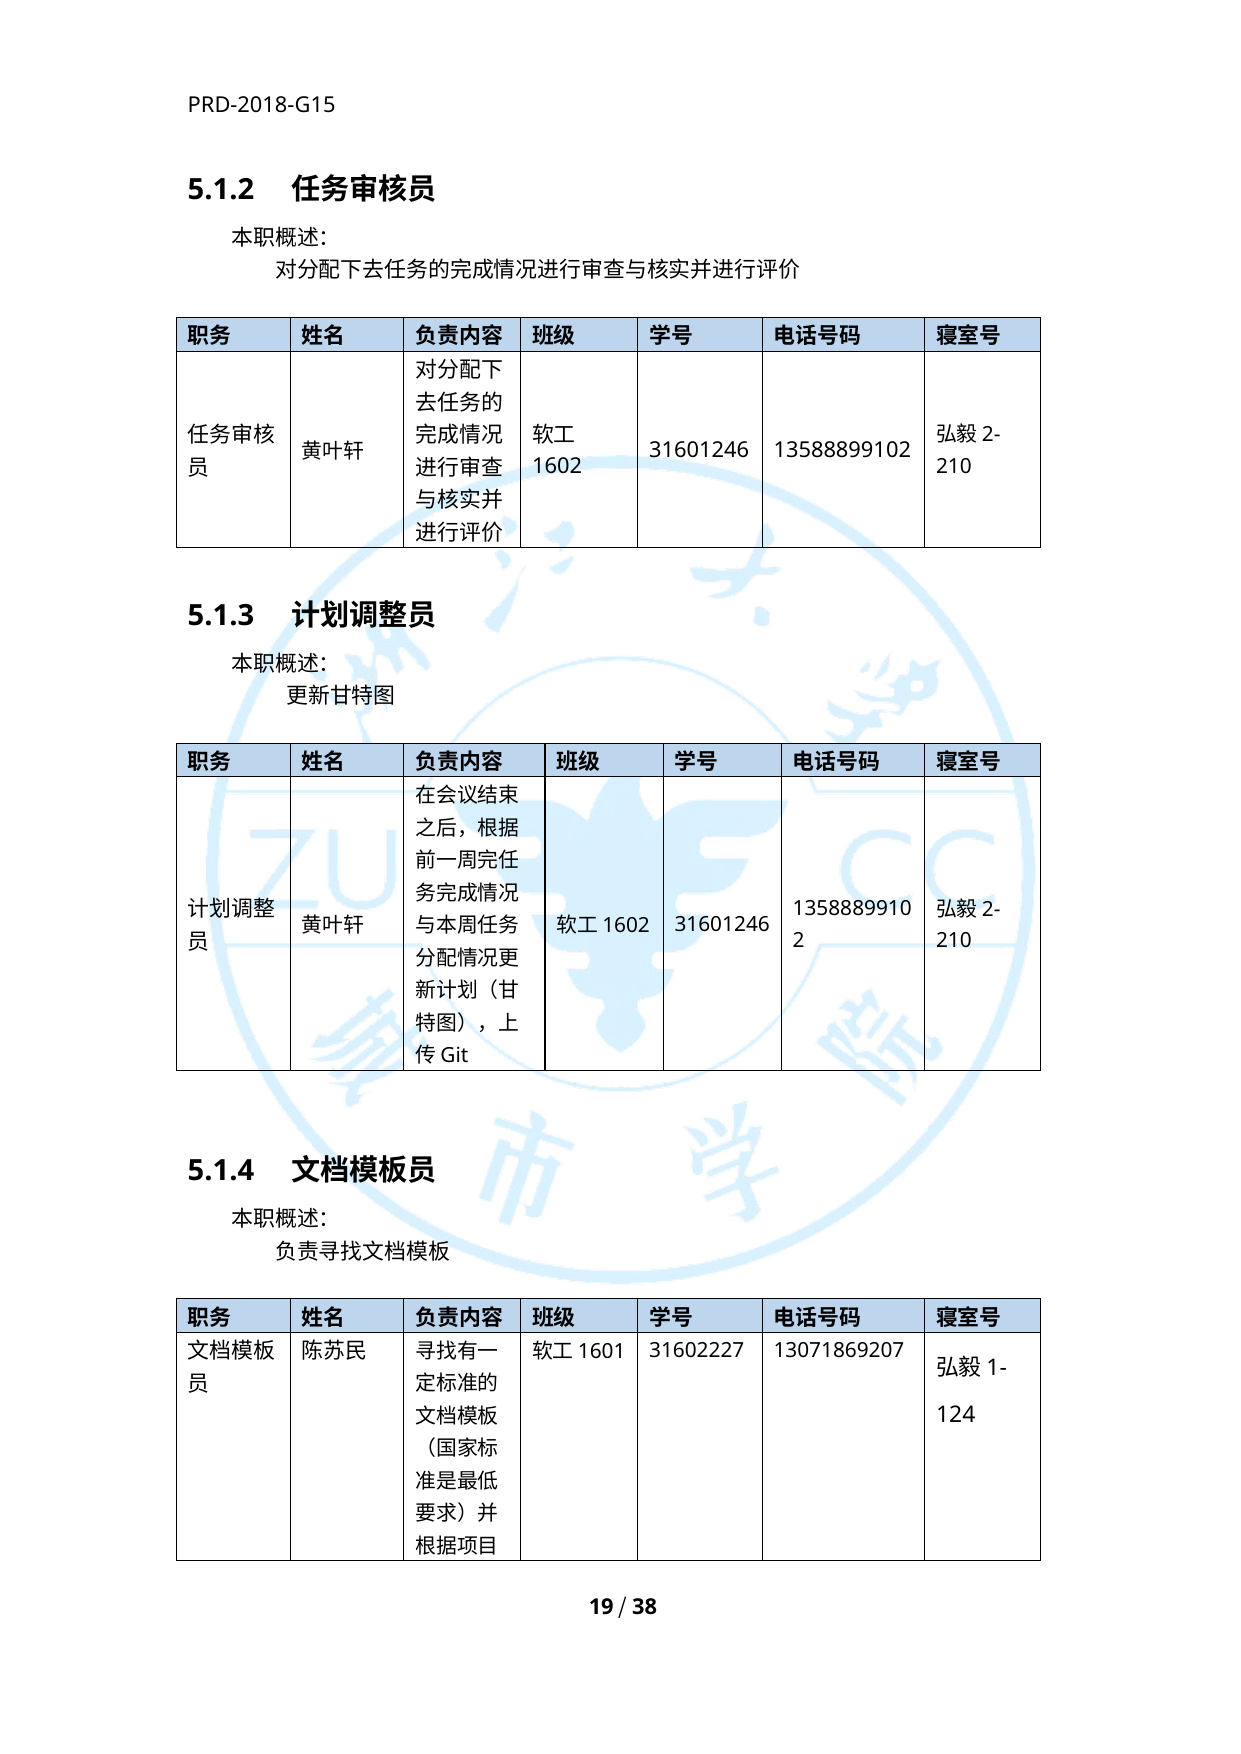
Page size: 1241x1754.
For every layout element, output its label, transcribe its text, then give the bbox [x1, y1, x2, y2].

table_cell 在会议结束之后，根据前一周完任务完成情况与本周任务分配情况更新计划（甘特图），上传Git [404, 777, 544, 1070]
table_cell 31602227 [638, 1333, 762, 1560]
text 更新甘特图 [231, 678, 1053, 710]
table_cell 任务审核员 [177, 352, 290, 547]
table_header 寝室号 [925, 1299, 1040, 1332]
table_cell 13071869207 [763, 1333, 924, 1560]
table_header 电话号码 [763, 1299, 924, 1332]
table_cell 弘毅2-210 [925, 352, 1040, 547]
text 本职概述： [231, 219, 1053, 252]
table_header 负责内容 [404, 744, 544, 776]
table_cell 对分配下去任务的完成情况进行审查与核实并进行评价 [404, 352, 520, 547]
table_header 职务 [177, 744, 290, 776]
table_header 负责内容 [404, 1299, 520, 1332]
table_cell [404, 1333, 520, 1560]
table_cell 软工1602 [521, 352, 637, 547]
text 对分配下去任务的完成情况进行审查与核实并进行评价 [231, 252, 1053, 284]
table_header 班级 [546, 744, 663, 776]
table_header 学号 [638, 318, 762, 351]
text 负责寻找文档模板 [231, 1233, 1053, 1266]
table_header 班级 [521, 1299, 637, 1332]
table_header 职务 [177, 1299, 290, 1332]
table_cell 13588899102 [763, 352, 924, 547]
text 任务审核员 [187, 154, 1053, 219]
table_cell 弘毅2-210 [925, 777, 1040, 1070]
table_header 电话号码 [782, 744, 924, 776]
table_header 班级 [521, 318, 637, 351]
text 本职概述： [231, 1201, 1053, 1233]
table_header 职务 [177, 318, 290, 351]
table_cell 弘毅1-124 [925, 1333, 1040, 1560]
text 计划调整员 [187, 580, 1053, 645]
table_cell 文档模板员 [177, 1333, 290, 1560]
table_header 学号 [638, 1299, 762, 1332]
table_header 电话号码 [763, 318, 924, 351]
table_cell 黄叶轩 [291, 352, 403, 547]
table_header 姓名 [291, 744, 403, 776]
table_cell 31601246 [664, 777, 781, 1070]
table_cell 软工1602 [546, 777, 663, 1070]
table_cell 黄叶轩 [291, 777, 403, 1070]
table_header 姓名 [291, 1299, 403, 1332]
table_header 负责内容 [404, 318, 520, 351]
table_cell 计划调整员 [177, 777, 290, 1070]
text 文档模板员 [187, 1136, 1053, 1201]
table_cell 陈苏民 [291, 1333, 403, 1560]
table_header 寝室号 [925, 744, 1040, 776]
table_header 寝室号 [925, 318, 1040, 351]
table_header 学号 [664, 744, 781, 776]
table_cell 31601246 [638, 352, 762, 547]
table_header 姓名 [291, 318, 403, 351]
table_cell 软工1601 [521, 1333, 637, 1560]
table_cell 13588899102 [782, 777, 924, 1070]
text 本职概述： [231, 645, 1053, 678]
